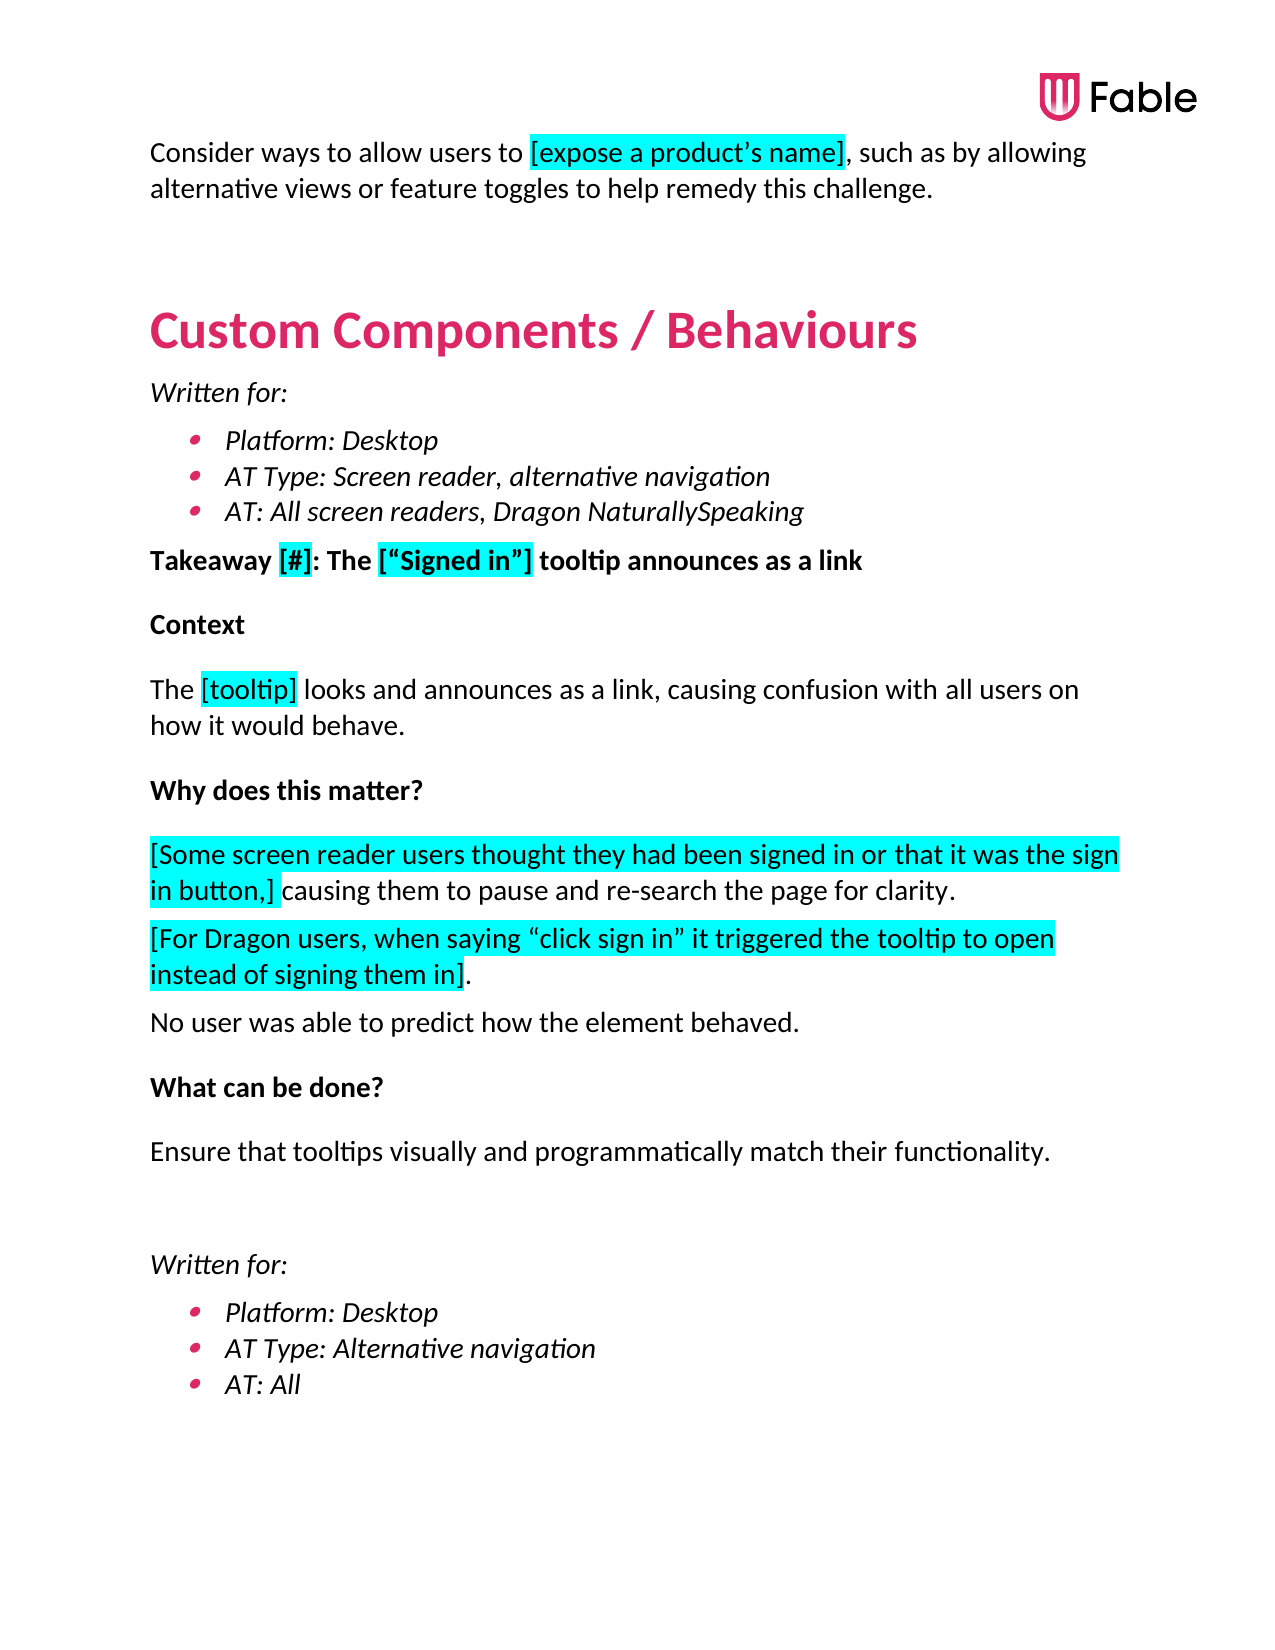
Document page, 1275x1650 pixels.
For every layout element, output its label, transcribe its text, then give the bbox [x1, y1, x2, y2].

list No user was able to predict how the element behaved.​ [150, 1004, 1125, 1039]
text Written for: [150, 374, 1125, 410]
subtitle Custom Components / Behaviours [150, 295, 1125, 362]
text What can be done?​ [150, 1069, 1125, 1104]
list Platform: Desktop [187, 422, 1125, 458]
list AT: All screen readers, Dragon NaturallySpeaking [187, 493, 1125, 529]
text Ensure that tooltips visually and programmatically match their functionality.​ [150, 1133, 1125, 1169]
list Platform: Desktop [187, 1294, 1125, 1330]
text Why does this matter?​ [150, 772, 1125, 807]
text The [tooltip] looks and announces as a link, causing confusion with all users on how it would behave. [150, 671, 1125, 742]
text Context​ [150, 606, 1125, 642]
subtitle Takeaway [#]: The [“Signed in”] tooltip​ announces as a link [533, 542, 1125, 577]
list AT Type: Screen reader, alternative navigation [187, 458, 1125, 493]
list [Some screen reader users thought they had been signed in or that it was the sign in button,] causing them to pause and re-search the page for clarity​. [281, 836, 1125, 908]
text Written for: [150, 1246, 1125, 1282]
subtitle Takeaway [#]: The [“Signed in”] tooltip​ announces as a link [150, 542, 279, 577]
list [For Dragon users, when saying “click sign in” it triggered the tooltip to open instead of signing them in​]. [464, 920, 1125, 991]
text Consider ways to allow users to [expose a product’s name], such as by allowing alternative views or feature toggles to help remedy this challenge. [150, 134, 1125, 206]
list AT: All [187, 1366, 1125, 1401]
list AT Type: Alternative navigation [187, 1330, 1125, 1366]
picture [1039, 73, 1197, 121]
